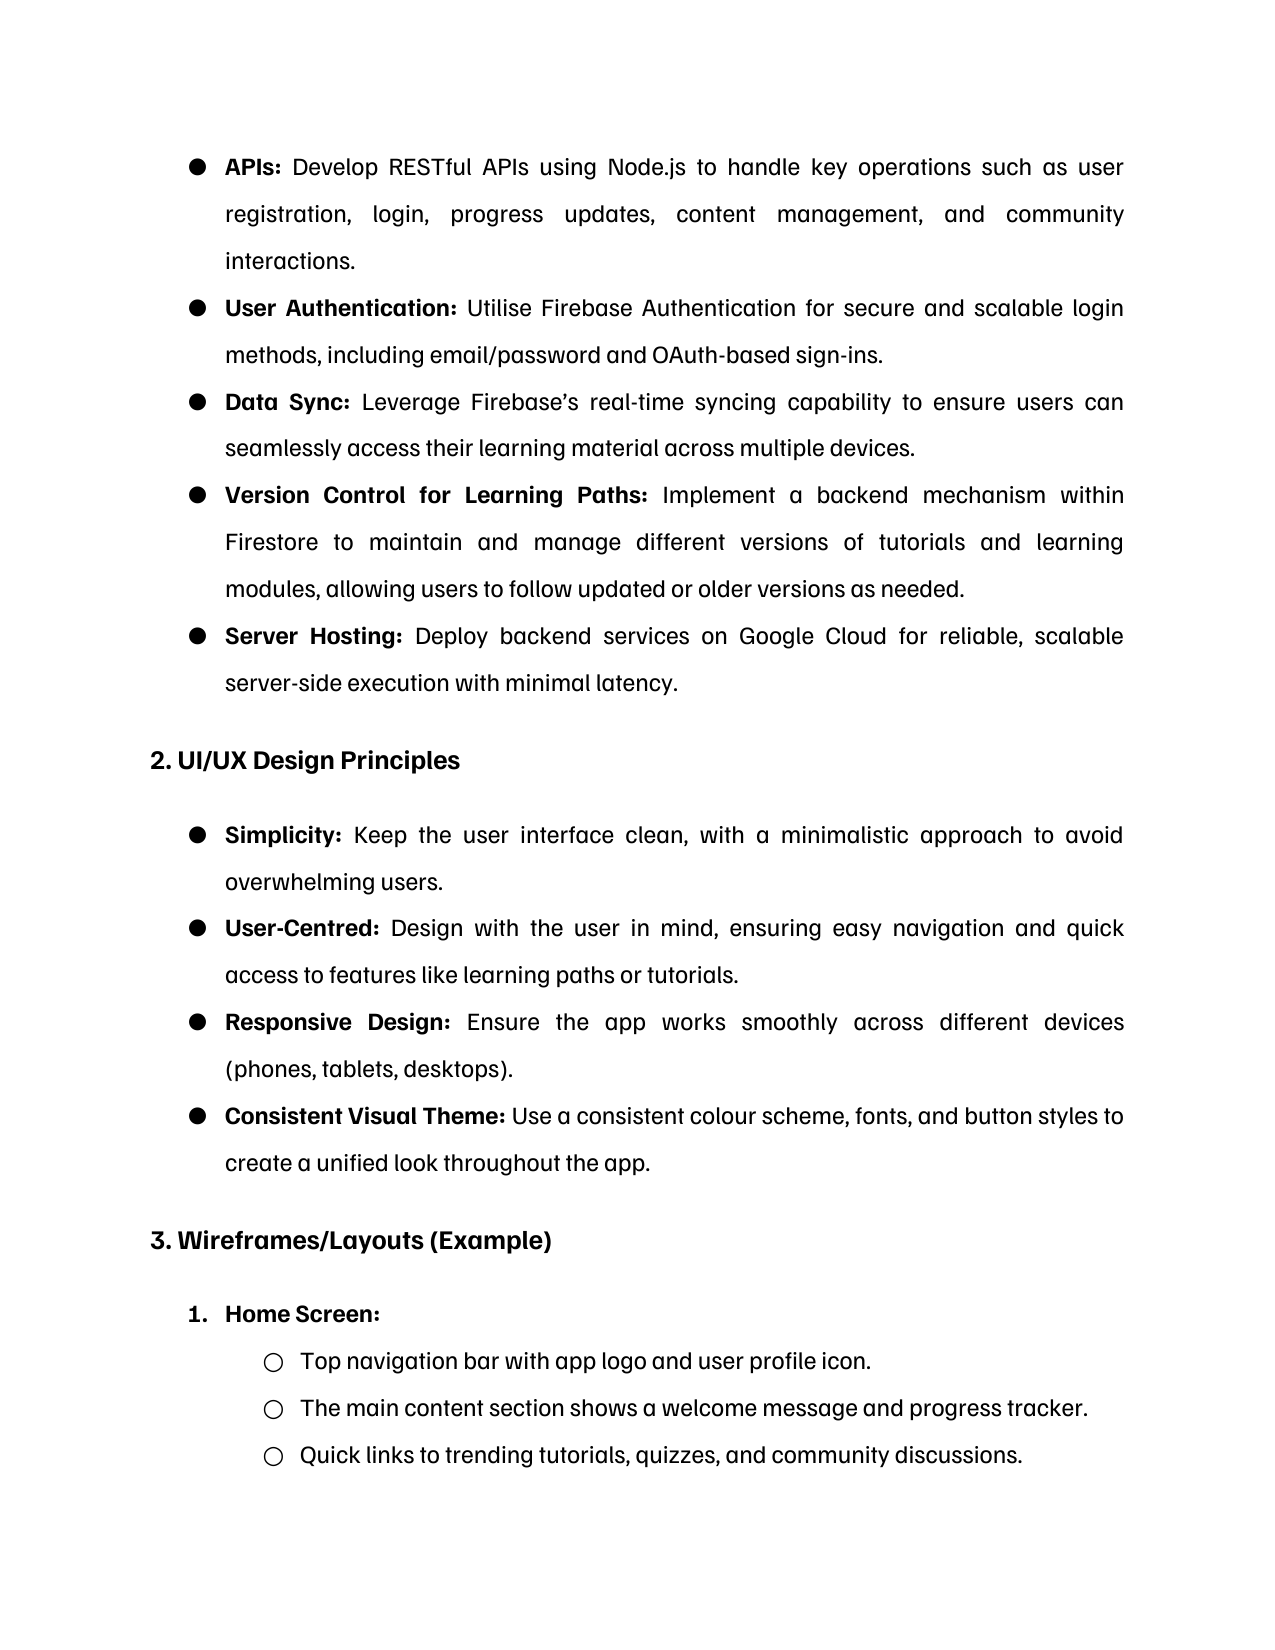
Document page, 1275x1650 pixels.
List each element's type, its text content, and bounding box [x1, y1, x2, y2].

list Data Sync: Leverage Firebase’s real-time syncing capability to ensure users can seamlessly access their learning material across multiple devices. [187, 384, 1125, 462]
list Simplicity: Keep the user interface clean, with a minimalistic approach to avoid overwhelming users. [187, 817, 1125, 896]
list Responsive Design: Ensure the app works smoothly across different devices (phones, tablets, desktops). [187, 1005, 1125, 1083]
list Quick links to trending tutorials, quizzes, and community discussions. [262, 1438, 1125, 1469]
list The main content section shows a welcome message and progress tracker. [262, 1391, 1125, 1422]
list Home Screen: [187, 1297, 1125, 1328]
subtitle 3. Wireframes/Layouts (Example) [150, 1222, 1125, 1255]
subtitle 2. UI/UX Design Principles [150, 742, 1125, 776]
list User-Centred: Design with the user in mind, ensuring easy navigation and quick access to features like learning paths or tutorials. [187, 911, 1125, 989]
list User Authentication: Utilise Firebase Authentication for secure and scalable login methods, including email/password and OAuth-based sign-ins. [187, 291, 1125, 369]
list Top navigation bar with app logo and user profile icon. [262, 1344, 1125, 1375]
list Consistent Visual Theme: Use a consistent colour scheme, fonts, and button styles to create a unified look throughout the app. [187, 1099, 1125, 1177]
list APIs: Develop RESTful APIs using Node.js to handle key operations such as user registration, login, progress updates, content management, and community interactions. [187, 150, 1125, 275]
list Version Control for Learning Paths: Implement a backend mechanism within Firestore to maintain and manage different versions of tutorials and learning modules, allowing users to follow updated or older versions as needed. [187, 478, 1125, 603]
list Server Hosting: Deploy backend services on Google Cloud for reliable, scalable server-side execution with minimal latency. [187, 619, 1125, 697]
